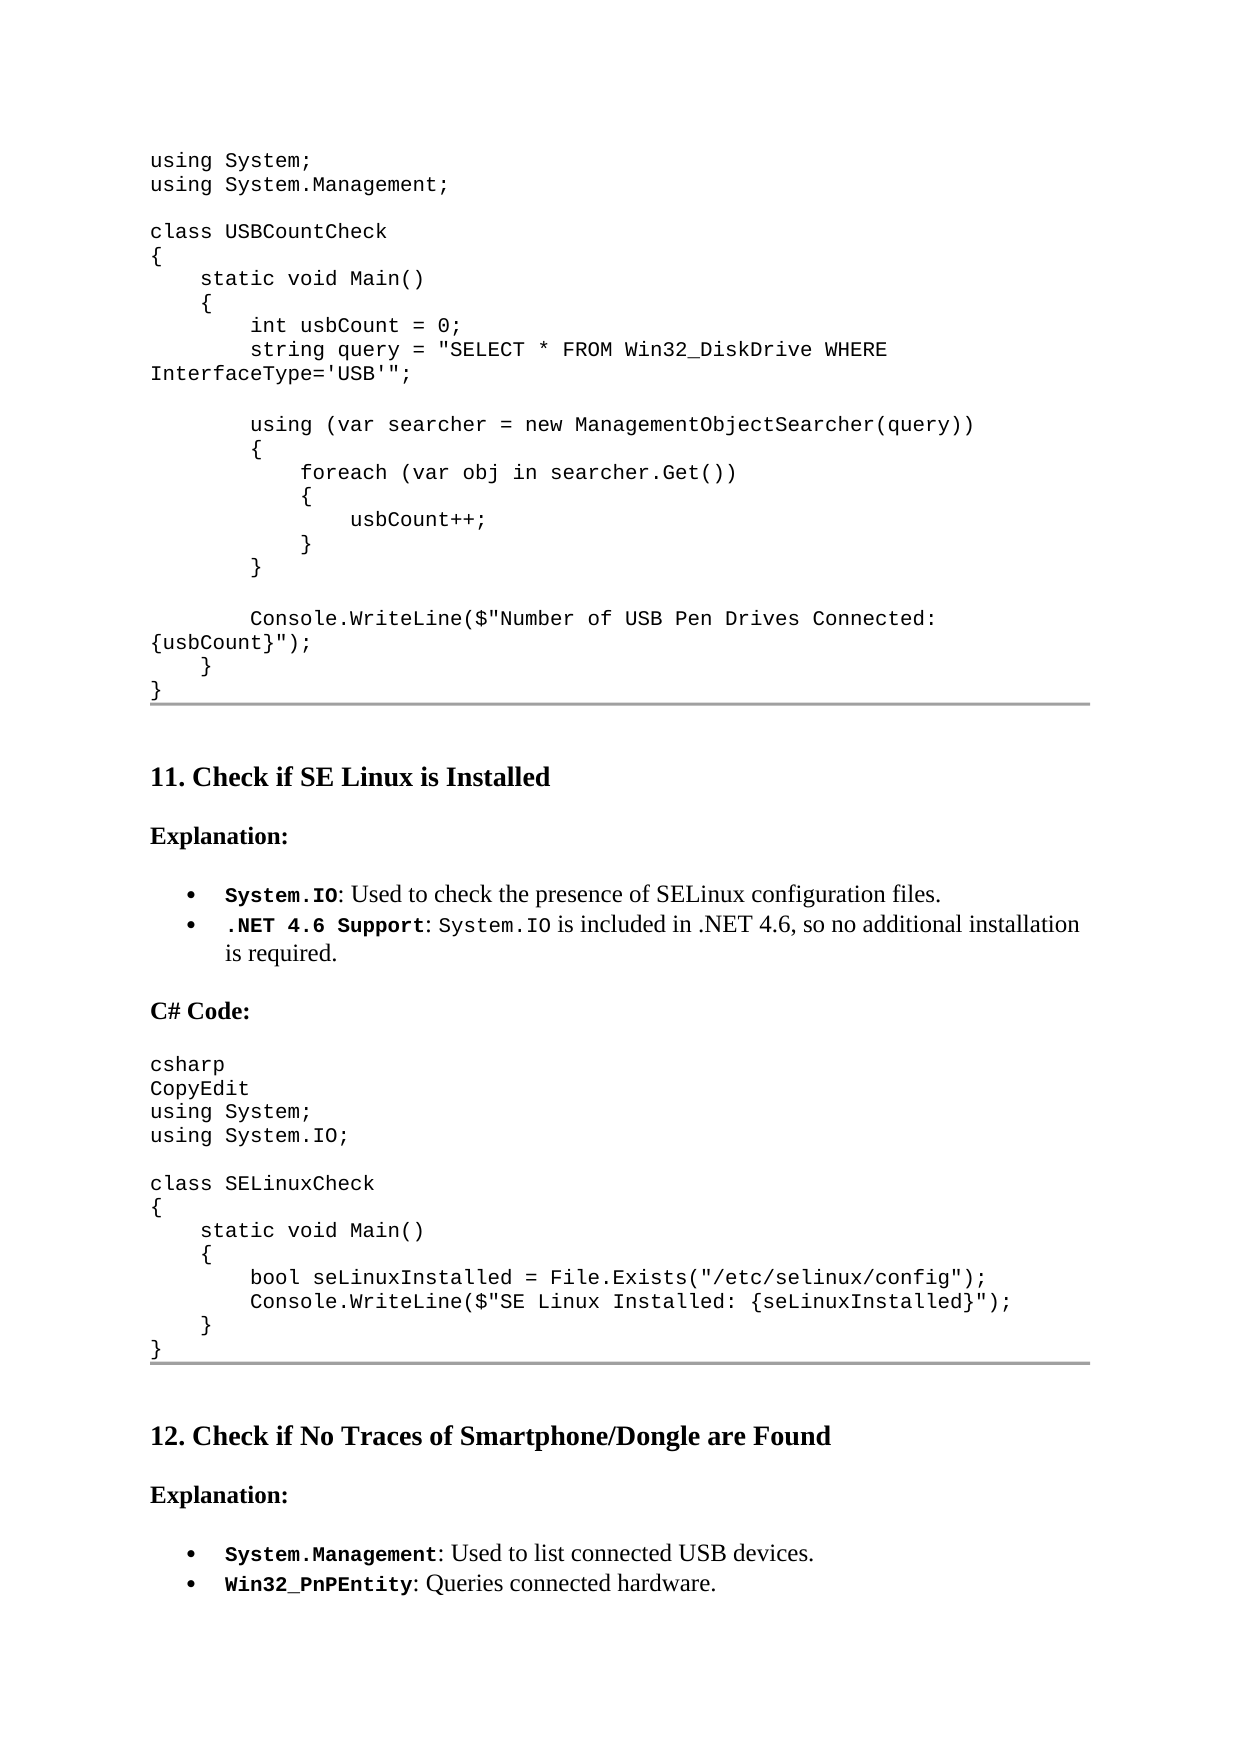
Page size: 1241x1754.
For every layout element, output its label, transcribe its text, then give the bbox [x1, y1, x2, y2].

text static void Main() [150, 1220, 1090, 1243]
text int usbCount = 0; [150, 316, 1090, 339]
text } [150, 556, 1090, 580]
text } [150, 679, 1090, 702]
text } [150, 533, 1090, 556]
text 12. Check if No Traces of Smartphone/Dongle are Found [150, 1419, 1090, 1451]
text Explanation: [150, 821, 1090, 850]
text { [150, 292, 1090, 316]
text class USBCountCheck [150, 221, 1090, 244]
text foreach (var obj in searcher.Get()) [150, 462, 1090, 485]
text { [150, 1196, 1090, 1220]
text using System.Management; [150, 174, 1090, 197]
text using (var searcher = new ManagementObjectSearcher(query)) [150, 414, 1090, 438]
list .NET 4.6 Support: System.IO is included in .NET 4.6, so no additional installation is required. [187, 909, 1090, 967]
text Console.WriteLine($"Number of USB Pen Drives Connected: {usbCount}"); [150, 608, 1090, 655]
text usbCount++; [150, 509, 1090, 533]
text { [150, 244, 1090, 268]
text } [150, 1338, 1090, 1361]
text using System.IO; [150, 1125, 1090, 1149]
list Win32_PnPEntity: Queries connected hardware. [187, 1568, 1090, 1597]
text 11. Check if SE Linux is Installed [150, 760, 1090, 792]
text Explanation: [150, 1480, 1090, 1509]
text C# Code: [150, 996, 1090, 1025]
text { [150, 438, 1090, 462]
list System.IO: Used to check the presence of SELinux configuration files. [187, 879, 1090, 909]
text static void Main() [150, 268, 1090, 292]
text } [150, 655, 1090, 679]
list System.Management: Used to list connected USB devices. [187, 1538, 1090, 1568]
text CopyEdit [150, 1078, 1090, 1102]
text } [150, 1314, 1090, 1338]
text Console.WriteLine($"SE Linux Installed: {seLinuxInstalled}"); [150, 1291, 1090, 1314]
text { [150, 1243, 1090, 1267]
text { [150, 485, 1090, 509]
text using System; [150, 1102, 1090, 1125]
text using System; [150, 150, 1090, 174]
text string query = "SELECT * FROM Win32_DiskDrive WHERE InterfaceType='USB'"; [150, 339, 1090, 386]
text csharp [150, 1054, 1090, 1078]
text class SELinuxCheck [150, 1172, 1090, 1196]
text bool seLinuxInstalled = File.Exists("/etc/selinux/config"); [150, 1267, 1090, 1291]
